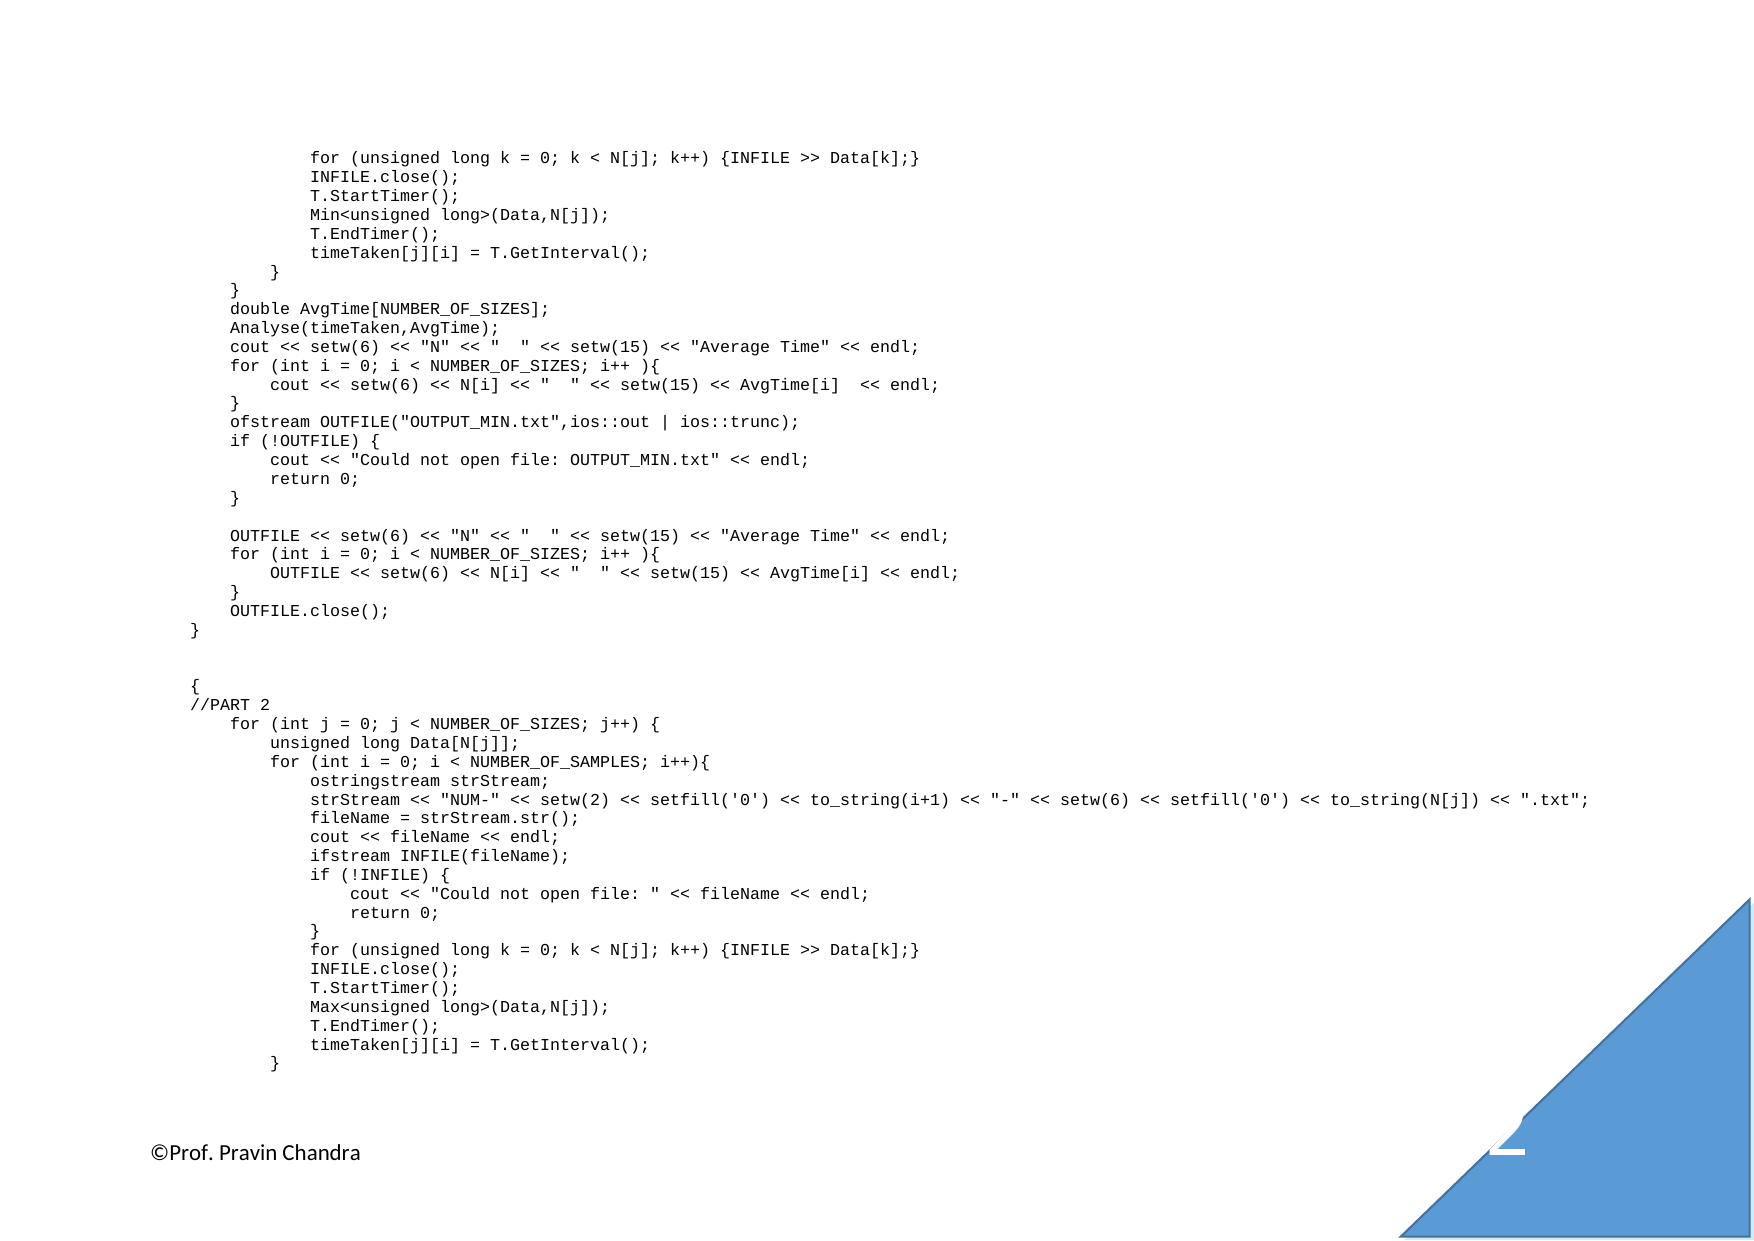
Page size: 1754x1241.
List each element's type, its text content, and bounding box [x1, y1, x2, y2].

text for (unsigned long k = 0; k < N[j]; k++) {INFILE >> Data[k];} [150, 942, 1604, 961]
text if (!OUTFILE) { [150, 433, 1604, 452]
text cout << "Could not open file: " << fileName << endl; [150, 885, 1604, 904]
text cout << setw(6) << "N" << " " << setw(15) << "Average Time" << endl; [150, 338, 1604, 357]
text } [150, 282, 1604, 301]
text return 0; [150, 904, 1604, 923]
text for (unsigned long k = 0; k < N[j]; k++) {INFILE >> Data[k];} [150, 150, 1604, 169]
text Min<unsigned long>(Data,N[j]); [150, 207, 1604, 225]
text for (int i = 0; i < NUMBER_OF_SIZES; i++ ){ [150, 357, 1604, 376]
text T.StartTimer(); [150, 188, 1604, 207]
text for (int j = 0; j < NUMBER_OF_SIZES; j++) { [150, 716, 1604, 734]
text } [150, 621, 1604, 640]
text ifstream INFILE(fileName); [150, 848, 1604, 866]
text T.EndTimer(); [150, 225, 1604, 244]
text fileName = strStream.str(); [150, 810, 1604, 829]
text INFILE.close(); [150, 169, 1604, 188]
text INFILE.close(); [150, 961, 1604, 979]
text if (!INFILE) { [150, 866, 1604, 885]
text } [150, 584, 1604, 602]
text } [150, 489, 1604, 508]
text unsigned long Data[N[j]]; [150, 734, 1604, 753]
text T.StartTimer(); [150, 979, 1604, 998]
text Max<unsigned long>(Data,N[j]); [150, 998, 1604, 1017]
text OUTFILE << setw(6) << N[i] << " " << setw(15) << AvgTime[i] << endl; [150, 565, 1604, 584]
text timeTaken[j][i] = T.GetInterval(); [150, 1036, 1604, 1055]
text cout << setw(6) << N[i] << " " << setw(15) << AvgTime[i] << endl; [150, 376, 1604, 395]
text } [150, 263, 1604, 282]
text timeTaken[j][i] = T.GetInterval(); [150, 244, 1604, 263]
text } [150, 395, 1604, 414]
text T.EndTimer(); [150, 1017, 1604, 1036]
text for (int i = 0; i < NUMBER_OF_SAMPLES; i++){ [150, 753, 1604, 772]
text Analyse(timeTaken,AvgTime); [150, 320, 1604, 338]
text ofstream OUTFILE("OUTPUT_MIN.txt",ios::out | ios::trunc); [150, 414, 1604, 433]
text OUTFILE.close(); [150, 602, 1604, 621]
text cout << "Could not open file: OUTPUT_MIN.txt" << endl; [150, 452, 1604, 471]
text { [150, 678, 1604, 697]
text strStream << "NUM-" << setw(2) << setfill('0') << to_string(i+1) << "-" << setw(6) << setfill('0') << to_string(N[j]) << ".txt"; [150, 791, 1604, 810]
text double AvgTime[NUMBER_OF_SIZES]; [150, 301, 1604, 320]
text } [150, 923, 1604, 942]
text cout << fileName << endl; [150, 829, 1604, 848]
text } [150, 1055, 1604, 1074]
text ostringstream strStream; [150, 772, 1604, 791]
text //PART 2 [150, 697, 1604, 716]
text for (int i = 0; i < NUMBER_OF_SIZES; i++ ){ [150, 546, 1604, 565]
text OUTFILE << setw(6) << "N" << " " << setw(15) << "Average Time" << endl; [150, 527, 1604, 546]
text return 0; [150, 471, 1604, 489]
